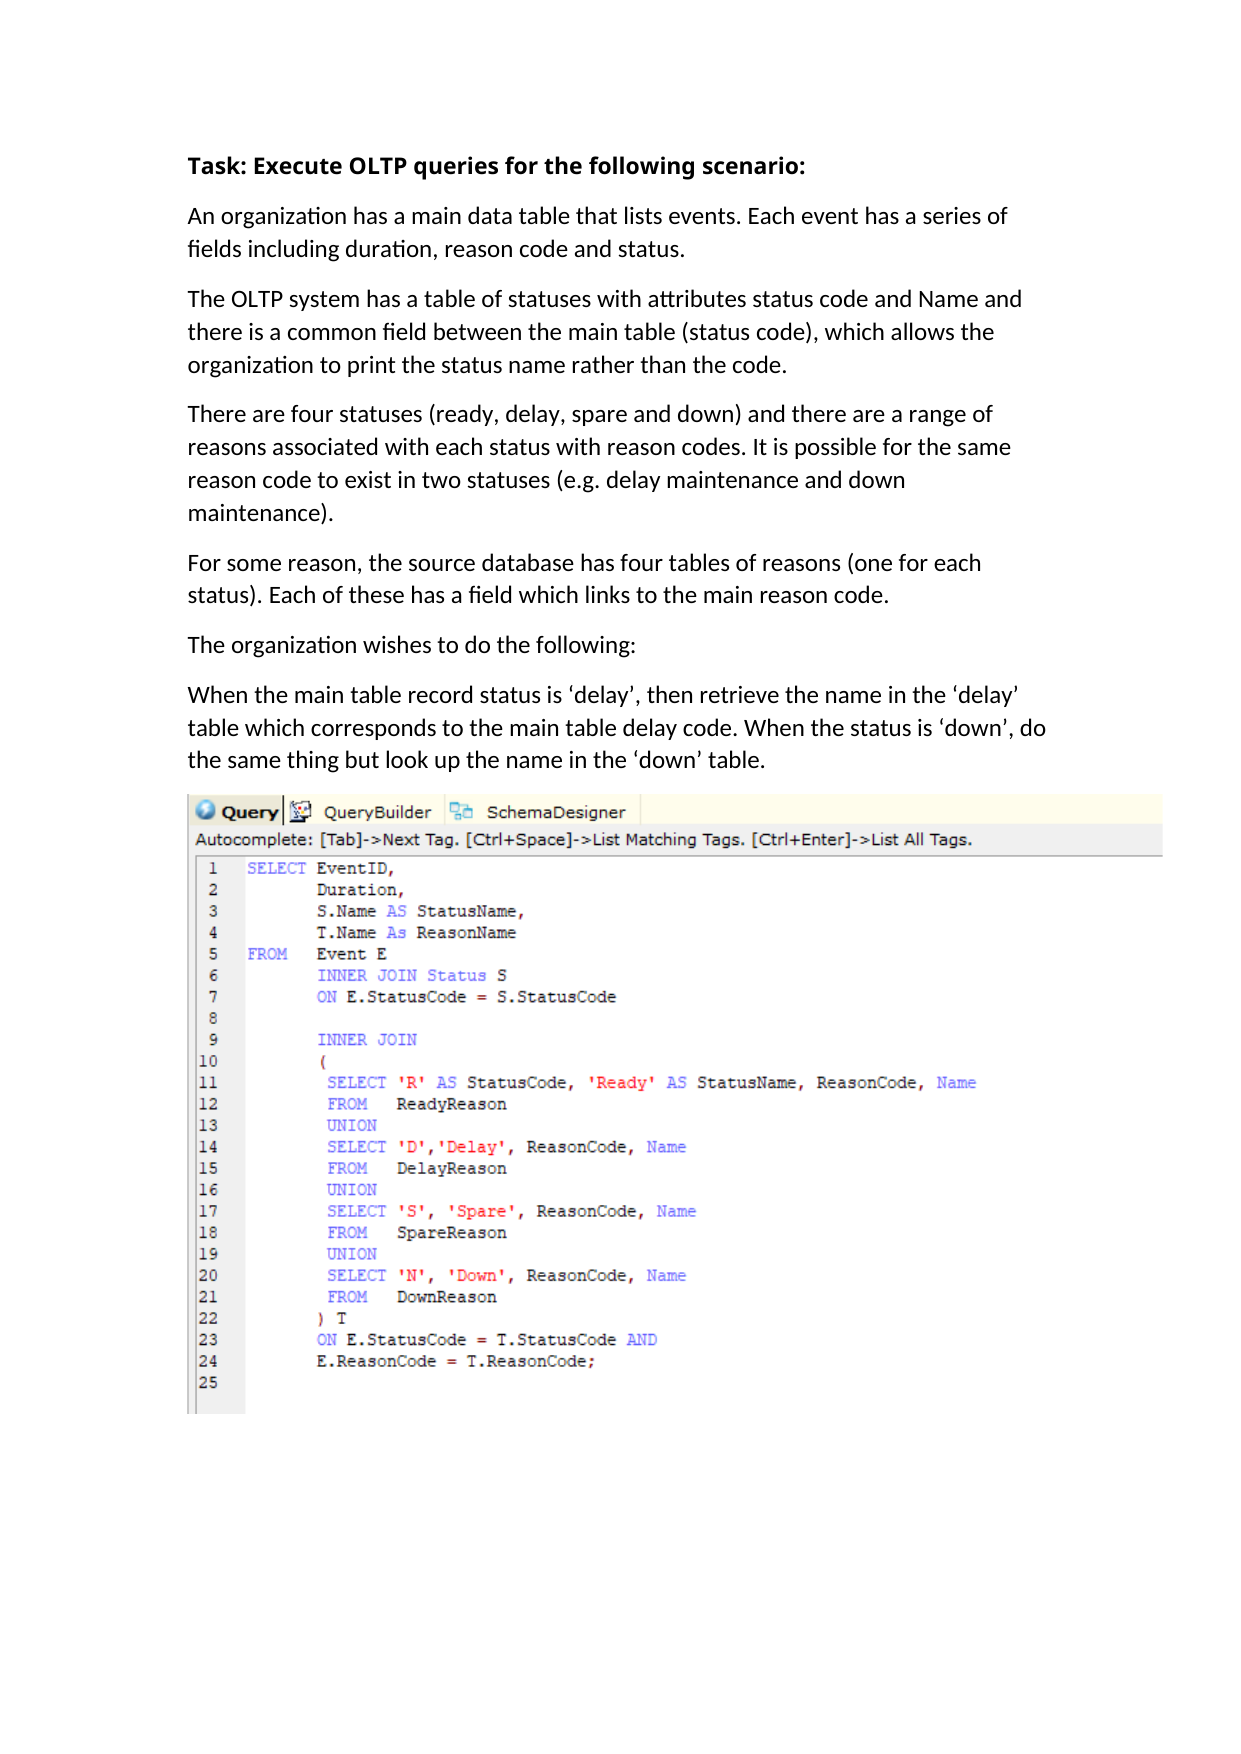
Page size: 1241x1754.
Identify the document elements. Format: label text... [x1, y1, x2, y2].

text Task: Execute OLTP queries for the following scenario: [187, 150, 1053, 181]
text For some reason, the source database has four tables of reasons (one for each status). Each of these has a field which links to the main reason code. [187, 547, 1053, 610]
text When the main table record status is ‘delay’, then retrieve the name in the ‘delay’ table which corresponds to the main table delay code. When the status is ‘down’, do the same thing but look up the name in the ‘down’ table. [187, 679, 1053, 775]
text The OLTP system has a table of statuses with attributes status code and Name and there is a common field between the main table (status code), which allows the organization to print the status name rather than the code. [187, 283, 1053, 379]
text An organization has a main data table that lists events. Each event has a series of fields including duration, reason code and status. [187, 200, 1053, 264]
text There are four statuses (ready, delay, spare and down) and there are a range of reasons associated with each status with reason codes. It is possible for the same reason code to exist in two statuses (e.g. delay maintenance and down maintenance). [187, 398, 1053, 528]
text The organization wishes to do the following: [187, 629, 1053, 660]
picture [187, 794, 1163, 1414]
